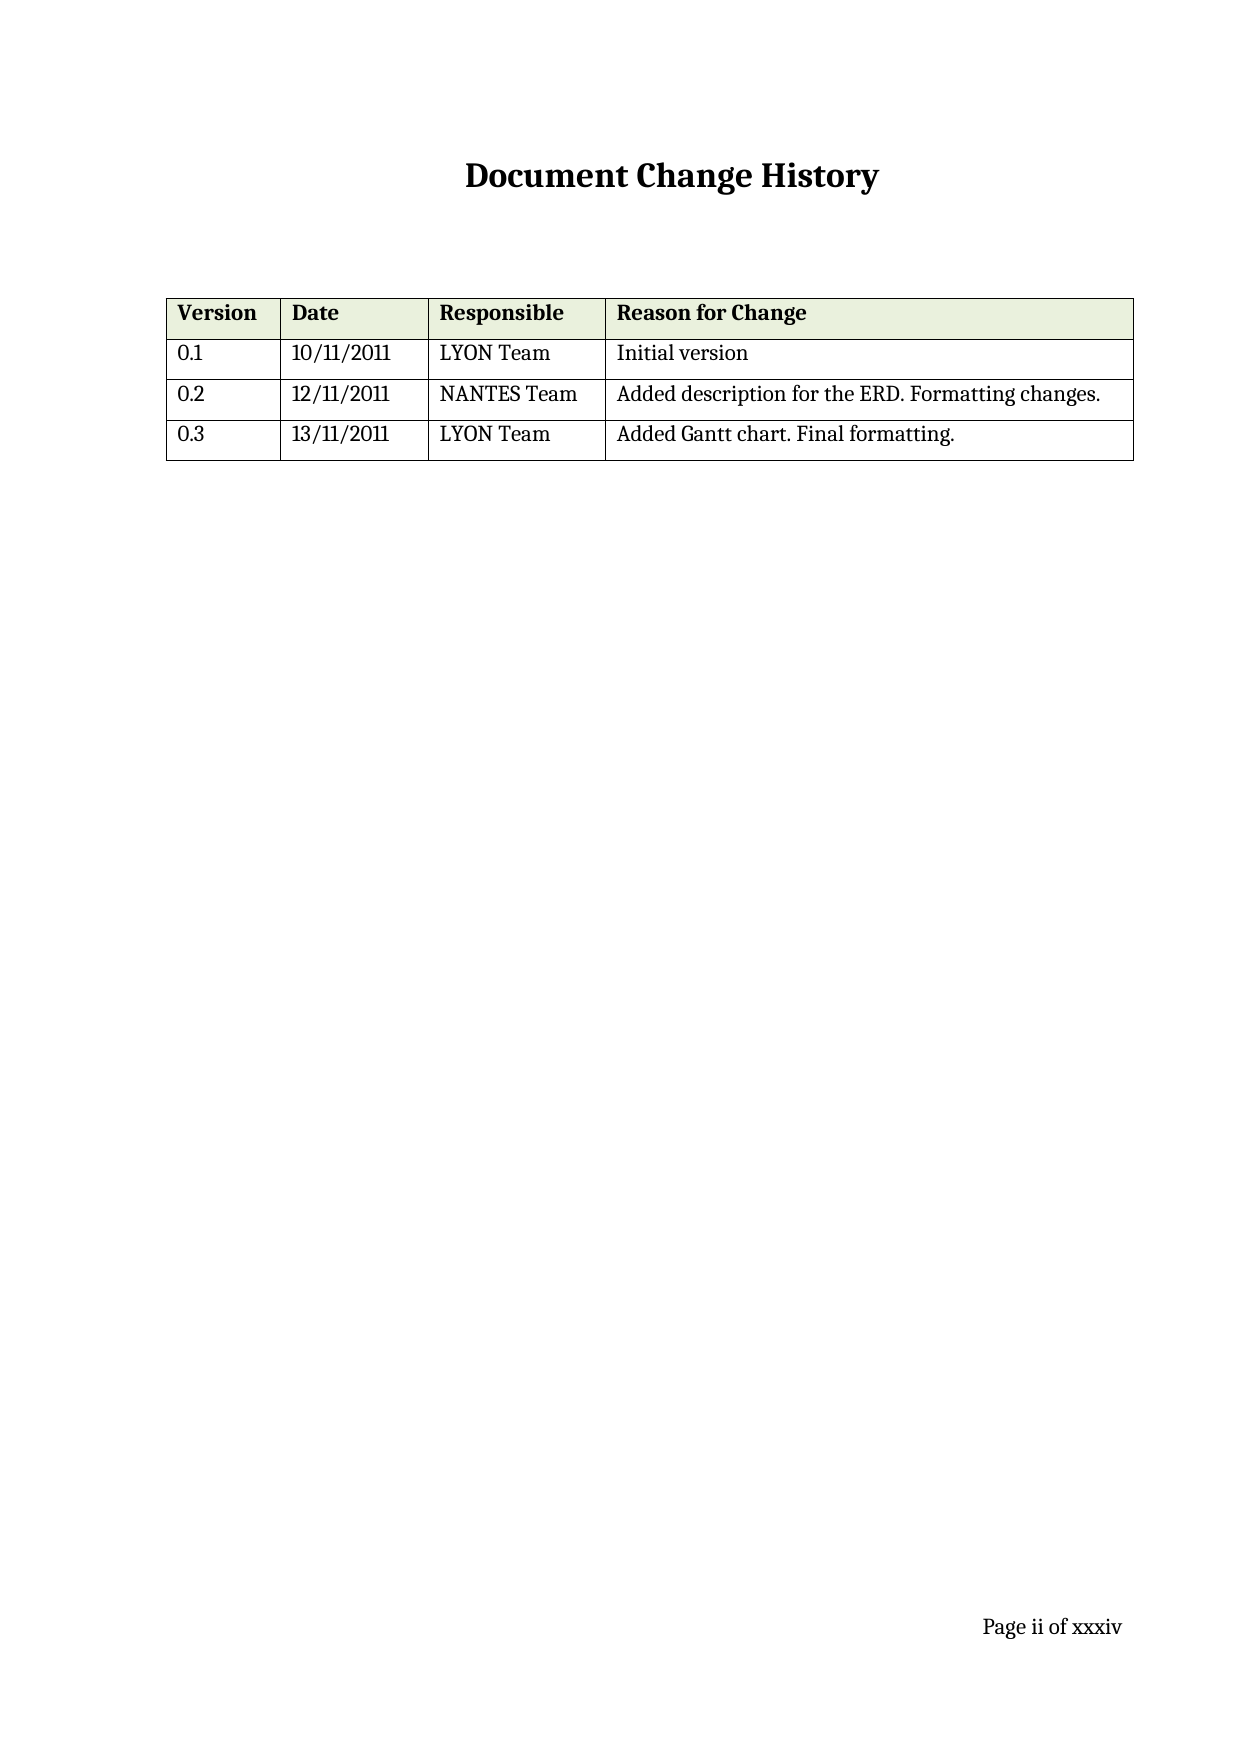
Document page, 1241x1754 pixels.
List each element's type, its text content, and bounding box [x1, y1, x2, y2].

table_header Responsible [429, 299, 605, 339]
table_cell NANTES Team [429, 380, 605, 420]
table_cell 0.2 [167, 380, 280, 420]
subtitle Document Change History [222, 156, 1122, 196]
table_cell 0.1 [167, 340, 280, 379]
table_cell LYON Team [429, 340, 605, 379]
table_cell 12/11/2011 [281, 380, 428, 420]
table_header Version [167, 299, 280, 339]
table_cell 13/11/2011 [281, 421, 428, 460]
table_cell LYON Team [429, 421, 605, 460]
table_header Reason for Change [606, 299, 1133, 339]
table_cell 0.3 [167, 421, 280, 460]
table_cell Added Gantt chart. Final formatting. [606, 421, 1133, 460]
table_header Date [281, 299, 428, 339]
table_cell Added description for the ERD. Formatting changes. [606, 380, 1133, 420]
table_cell Initial version [606, 340, 1133, 379]
table_cell 10/11/2011 [281, 340, 428, 379]
